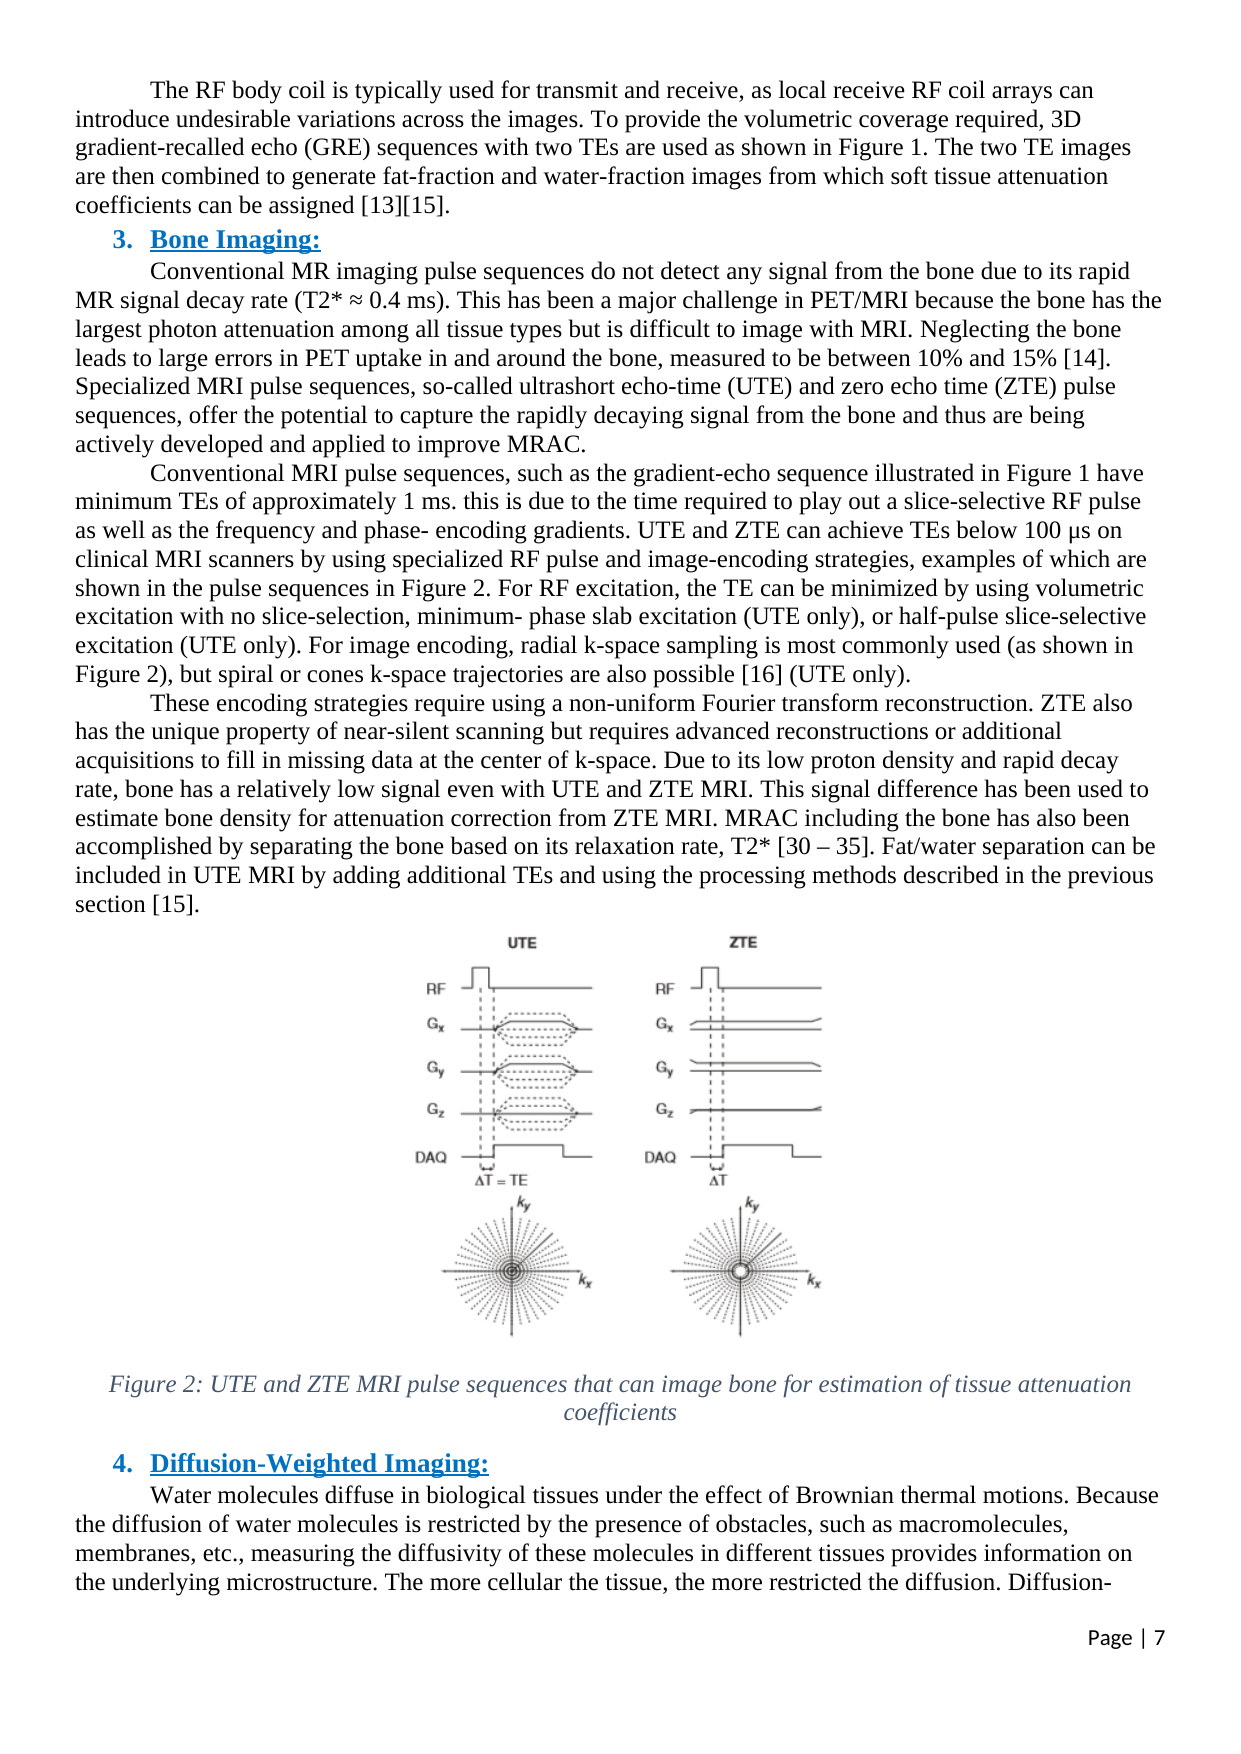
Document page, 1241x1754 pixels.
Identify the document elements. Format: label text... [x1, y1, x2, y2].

text The RF body coil is typically used for transmit and receive, as local receive RF coil arrays can introduce undesirable variations across the images. To provide the volumetric coverage required, 3D gradient-recalled echo (GRE) sequences with two TEs are used as shown in Figure 1. The two TE images are then combined to generate fat-fraction and water-fraction images from which soft tissue attenuation coefficients can be assigned [13][15]. [75, 75, 1165, 219]
subtitle Diffusion-Weighted Imaging: [112, 1447, 1165, 1478]
text Figure 2: UTE and ZTE MRI pulse sequences that can image bone for estimation of tissue attenuation coefficients [75, 1369, 1165, 1426]
picture [312, 919, 925, 1338]
text Conventional MRI pulse sequences, such as the gradient-echo sequence illustrated in Figure 1 have minimum TEs of approximately 1 ms. this is due to the time required to play out a slice-selective RF pulse as well as the frequency and phase- encoding gradients. UTE and ZTE can achieve TEs below 100 μs on clinical MRI scanners by using specialized RF pulse and image-encoding strategies, examples of which are shown in the pulse sequences in Figure 2. For RF excitation, the TE can be minimized by using volumetric excitation with no slice-selection, minimum- phase slab excitation (UTE only), or half-pulse slice-selective excitation (UTE only). For image encoding, radial k-space sampling is most commonly used (as shown in Figure 2), but spiral or cones k-space trajectories are also possible [16] (UTE only). [75, 458, 1165, 688]
subtitle Bone Imaging: [112, 223, 1165, 254]
text Conventional MR imaging pulse sequences do not detect any signal from the bone due to its rapid MR signal decay rate (T2* ≈ 0.4 ms). This has been a major challenge in PET/MRI because the bone has the largest photon attenuation among all tissue types but is difficult to image with MRI. Neglecting the bone leads to large errors in PET uptake in and around the bone, measured to be between 10% and 15% [14]. Specialized MRI pulse sequences, so-called ultrashort echo-time (UTE) and zero echo time (ZTE) pulse sequences, offer the potential to capture the rapidly decaying signal from the bone and thus are being actively developed and applied to improve MRAC. [75, 256, 1165, 458]
text These encoding strategies require using a non-uniform Fourier transform reconstruction. ZTE also has the unique property of near-silent scanning but requires advanced reconstructions or additional acquisitions to fill in missing data at the center of k-space. Due to its low proton density and rapid decay rate, bone has a relatively low signal even with UTE and ZTE MRI. This signal difference has been used to estimate bone density for attenuation correction from ZTE MRI. MRAC including the bone has also been accomplished by separating the bone based on its relaxation rate, T2* [30 – 35]. Fat/water separation can be included in UTE MRI by adding additional TEs and using the processing methods described in the previous section [15]. [75, 688, 1165, 918]
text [75, 1481, 1165, 1596]
